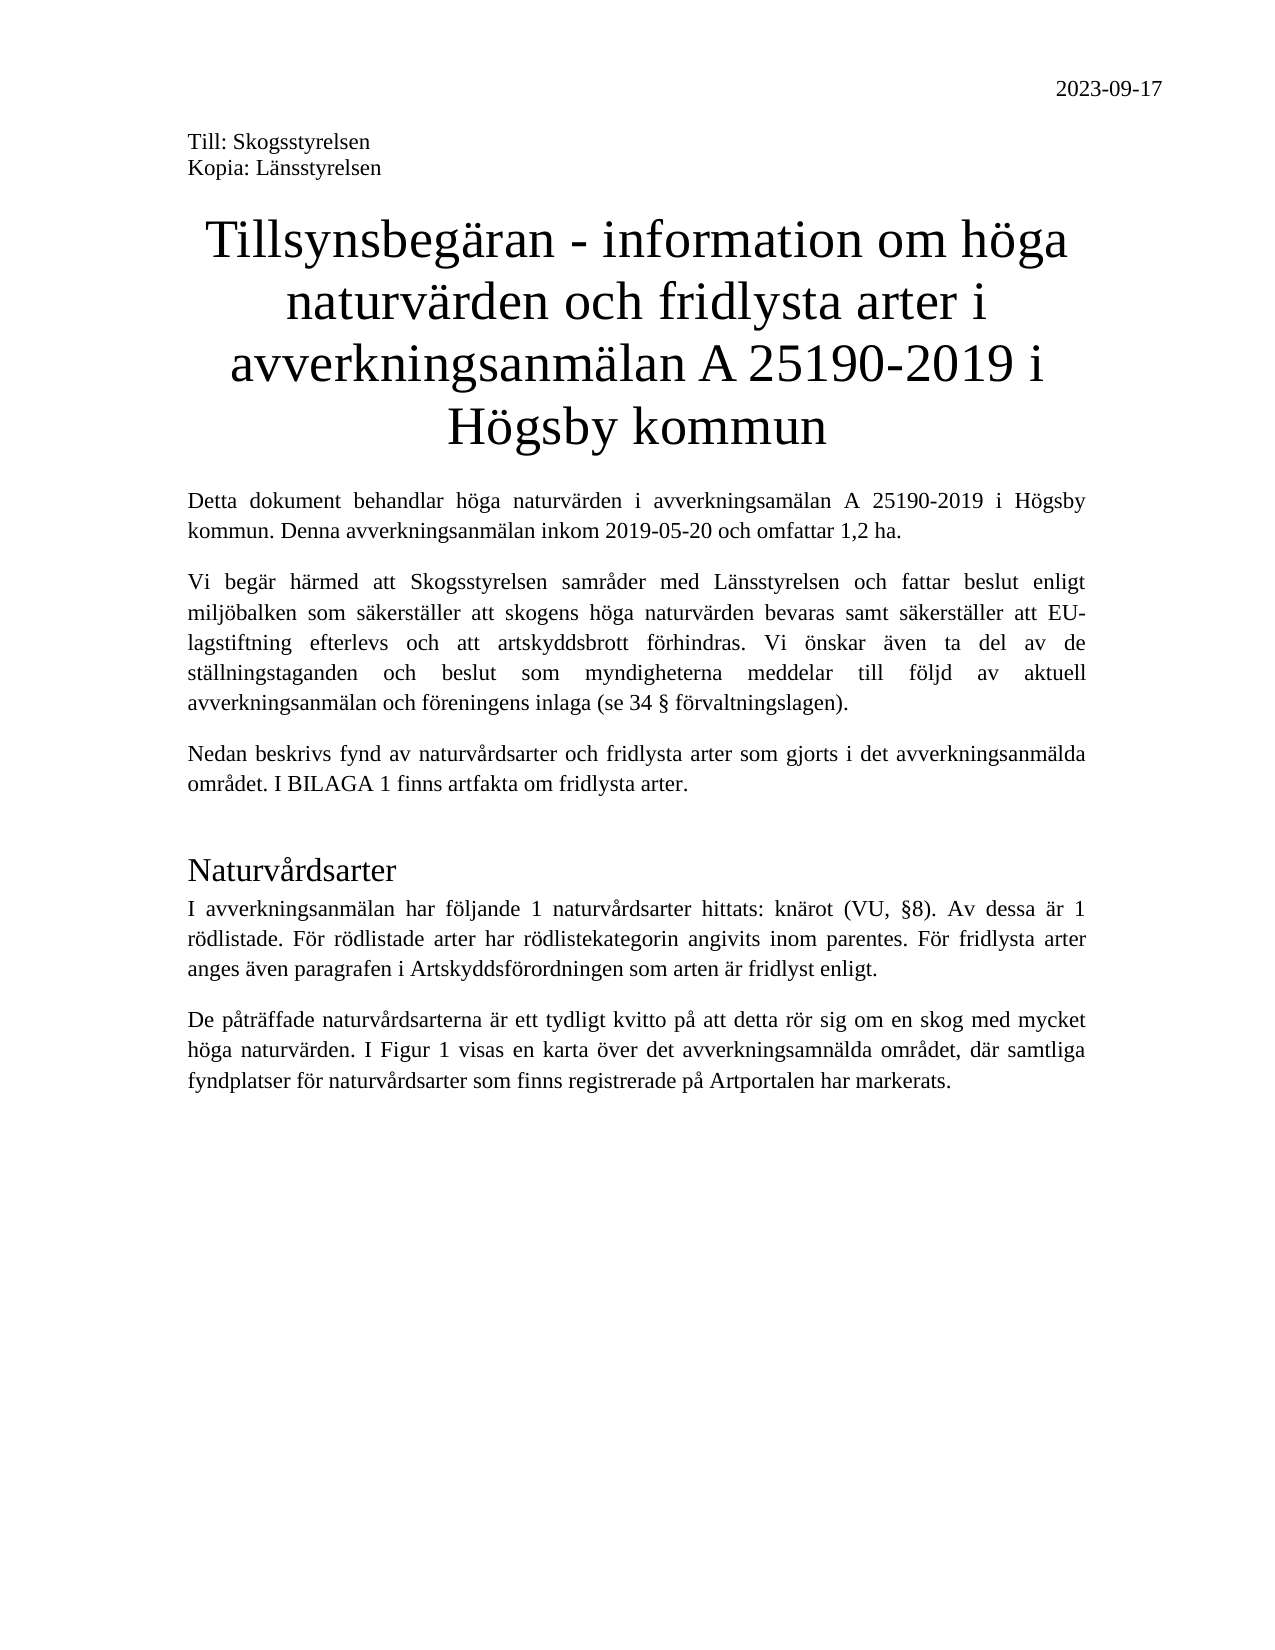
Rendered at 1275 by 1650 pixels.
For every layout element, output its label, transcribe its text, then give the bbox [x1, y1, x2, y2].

text Detta dokument behandlar höga naturvärden i avverkningsamälan A 25190-2019 i Högsby kommun. Denna avverkningsanmälan inkom 2019-05-20 och omfattar 1,2 ha. [187, 487, 1087, 544]
text Nedan beskrivs fynd av naturvårdsarter och fridlysta arter som gjorts i det avverkningsanmälda området. I BILAGA 1 finns artfakta om fridlysta arter. [187, 740, 1087, 797]
subtitle Naturvårdsarter [187, 851, 1087, 889]
text Vi begär härmed att Skogsstyrelsen samråder med Länsstyrelsen och fattar beslut enligt miljöbalken som säkerställer att skogens höga naturvärden bevaras samt säkerställer att EU-lagstiftning efterlevs och att artskyddsbrott förhindras. Vi önskar även ta del av de ställningstaganden och beslut som myndigheterna meddelar till följd av aktuell avverkningsanmälan och föreningens inlaga (se 34 § förvaltningslagen). [187, 568, 1087, 716]
title Tillsynsbegäran - information om höga naturvärden och fridlysta arter i avverkningsanmälan A 25190-2019 i Högsby kommun [187, 207, 1087, 456]
text De påträffade naturvårdsarterna är ett tydligt kvitto på att detta rör sig om en skog med mycket höga naturvärden. I Figur 1 visas en karta över det avverkningsamnälda området, där samtliga fyndplatser för naturvårdsarter som finns registrerade på Artportalen har markerats. [187, 1006, 1087, 1093]
text I avverkningsanmälan har följande 1 naturvårdsarter hittats: knärot (VU, §8). Av dessa är 1 rödlistade. För rödlistade arter har rödlistekategorin angivits inom parentes. För fridlysta arter anges även paragrafen i Artskyddsförordningen som arten är fridlyst enligt. [187, 895, 1087, 982]
